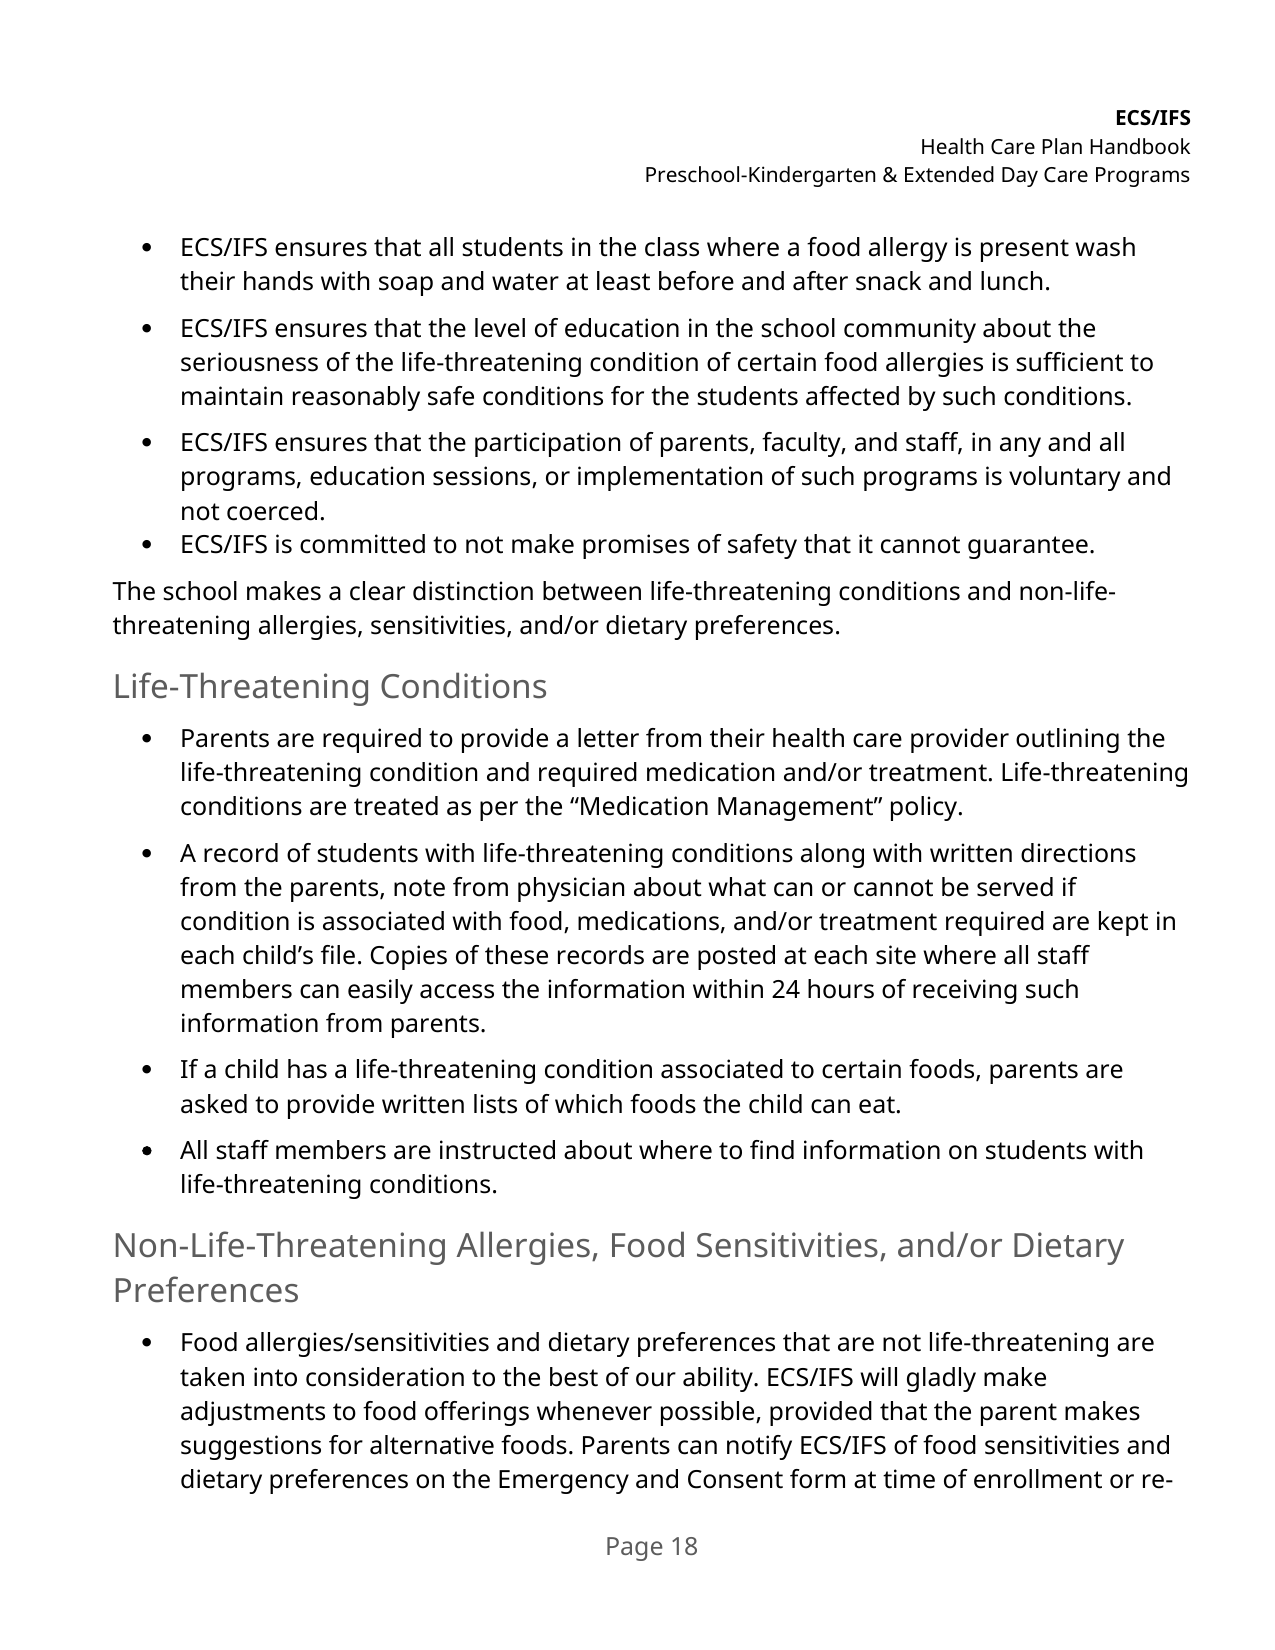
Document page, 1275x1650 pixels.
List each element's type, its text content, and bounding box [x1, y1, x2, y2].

list If a child has a life-threatening condition associated to certain foods, parents are asked to provide written lists of which foods the child can eat. [142, 1052, 1191, 1120]
list Parents are required to provide a letter from their health care provider outlining the life-threatening condition and required medication and/or treatment. Life-threatening conditions are treated as per the “Medication Management” policy. [142, 721, 1191, 823]
list All staff members are instructed about where to find information on students with life-threatening conditions. [142, 1133, 1191, 1201]
text The school makes a clear distinction between life-threatening conditions and non-life-threatening allergies, sensitivities, and/or dietary preferences. [112, 574, 1191, 642]
list ECS/IFS is committed to not make promises of safety that it cannot guarantee. [142, 527, 1191, 561]
list ECS/IFS ensures that the level of education in the school community about the seriousness of the life-threatening condition of certain food allergies is sufficient to maintain reasonably safe conditions for the students affected by such conditions. [142, 310, 1191, 412]
list ECS/IFS ensures that all students in the class where a food allergy is present wash their hands with soap and water at least before and after snack and lunch. [142, 230, 1191, 298]
subtitle Non-Life-Threatening Allergies, Food Sensitivities, and/or Dietary Preferences [112, 1222, 1191, 1313]
list ECS/IFS ensures that the participation of parents, faculty, and staff, in any and all programs, education sessions, or implementation of such programs is voluntary and not coerced. [142, 425, 1191, 527]
subtitle Life-Threatening Conditions [112, 663, 1191, 708]
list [142, 1325, 1191, 1495]
list A record of students with life-threatening conditions along with written directions from the parents, note from physician about what can or cannot be served if condition is associated with food, medications, and/or treatment required are kept in each child’s file. Copies of these records are posted at each site where all staff members can easily access the information within 24 hours of receiving such information from parents. [142, 835, 1191, 1040]
